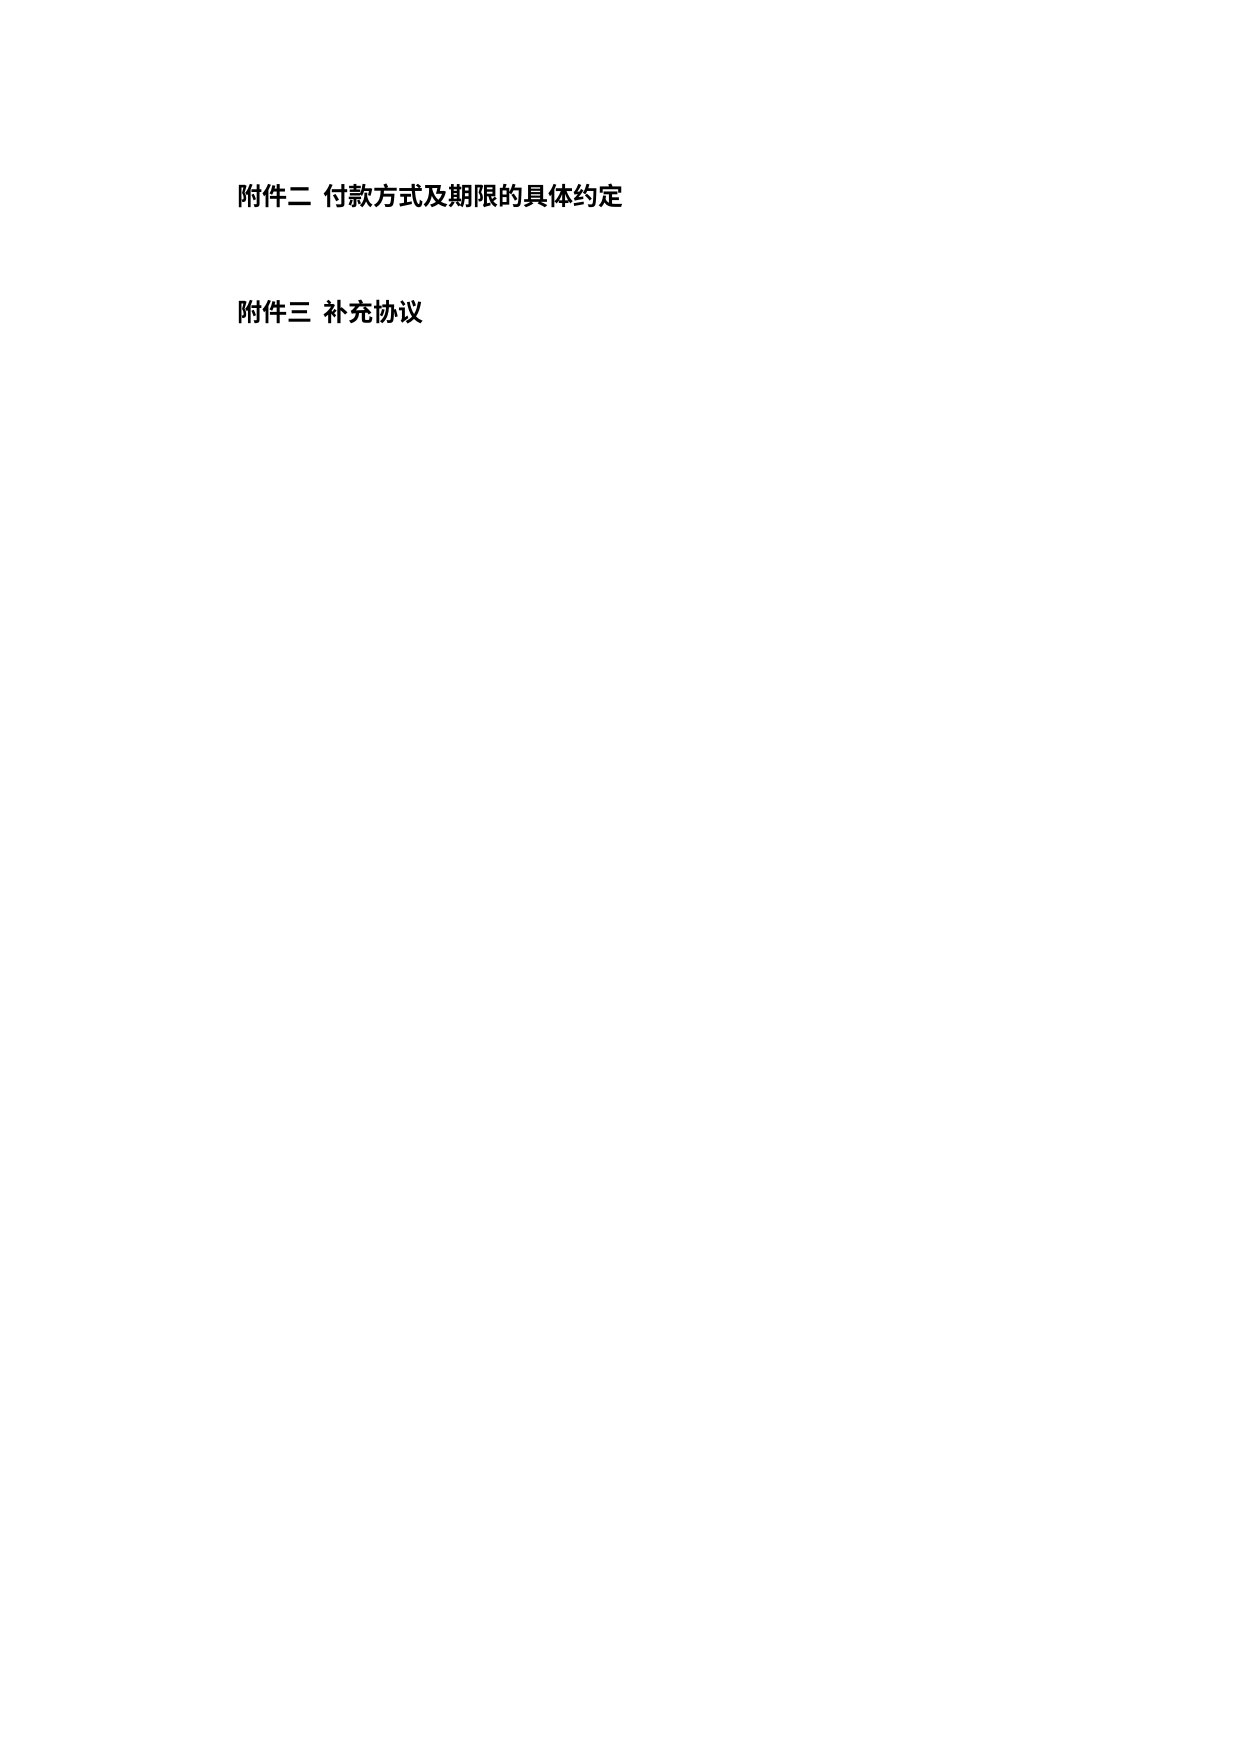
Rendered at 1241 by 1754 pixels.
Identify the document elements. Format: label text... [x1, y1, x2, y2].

text 附件三 补充协议 [187, 278, 1053, 343]
text 附件二 付款方式及期限的具体约定 [187, 162, 1053, 227]
